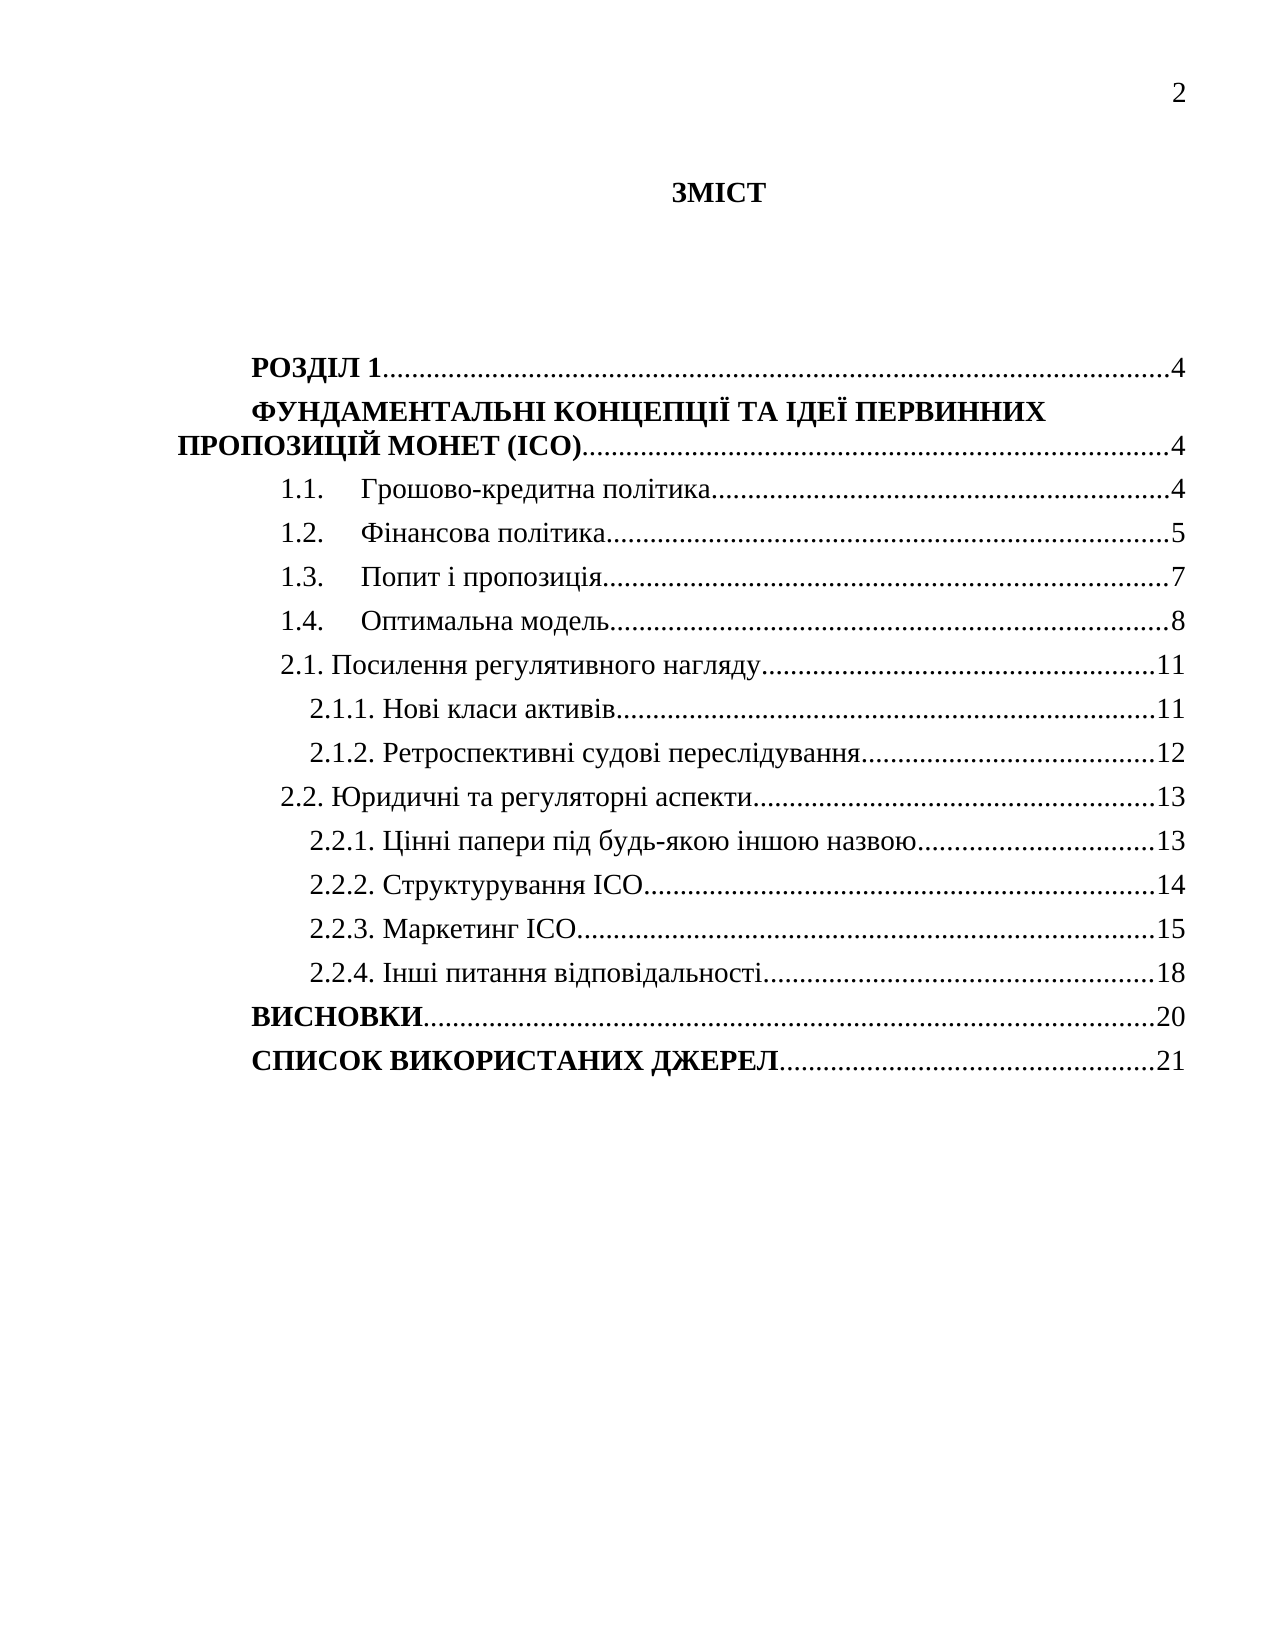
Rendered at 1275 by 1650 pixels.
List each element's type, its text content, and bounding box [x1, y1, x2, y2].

text ЗМІСТ [177, 176, 1186, 209]
